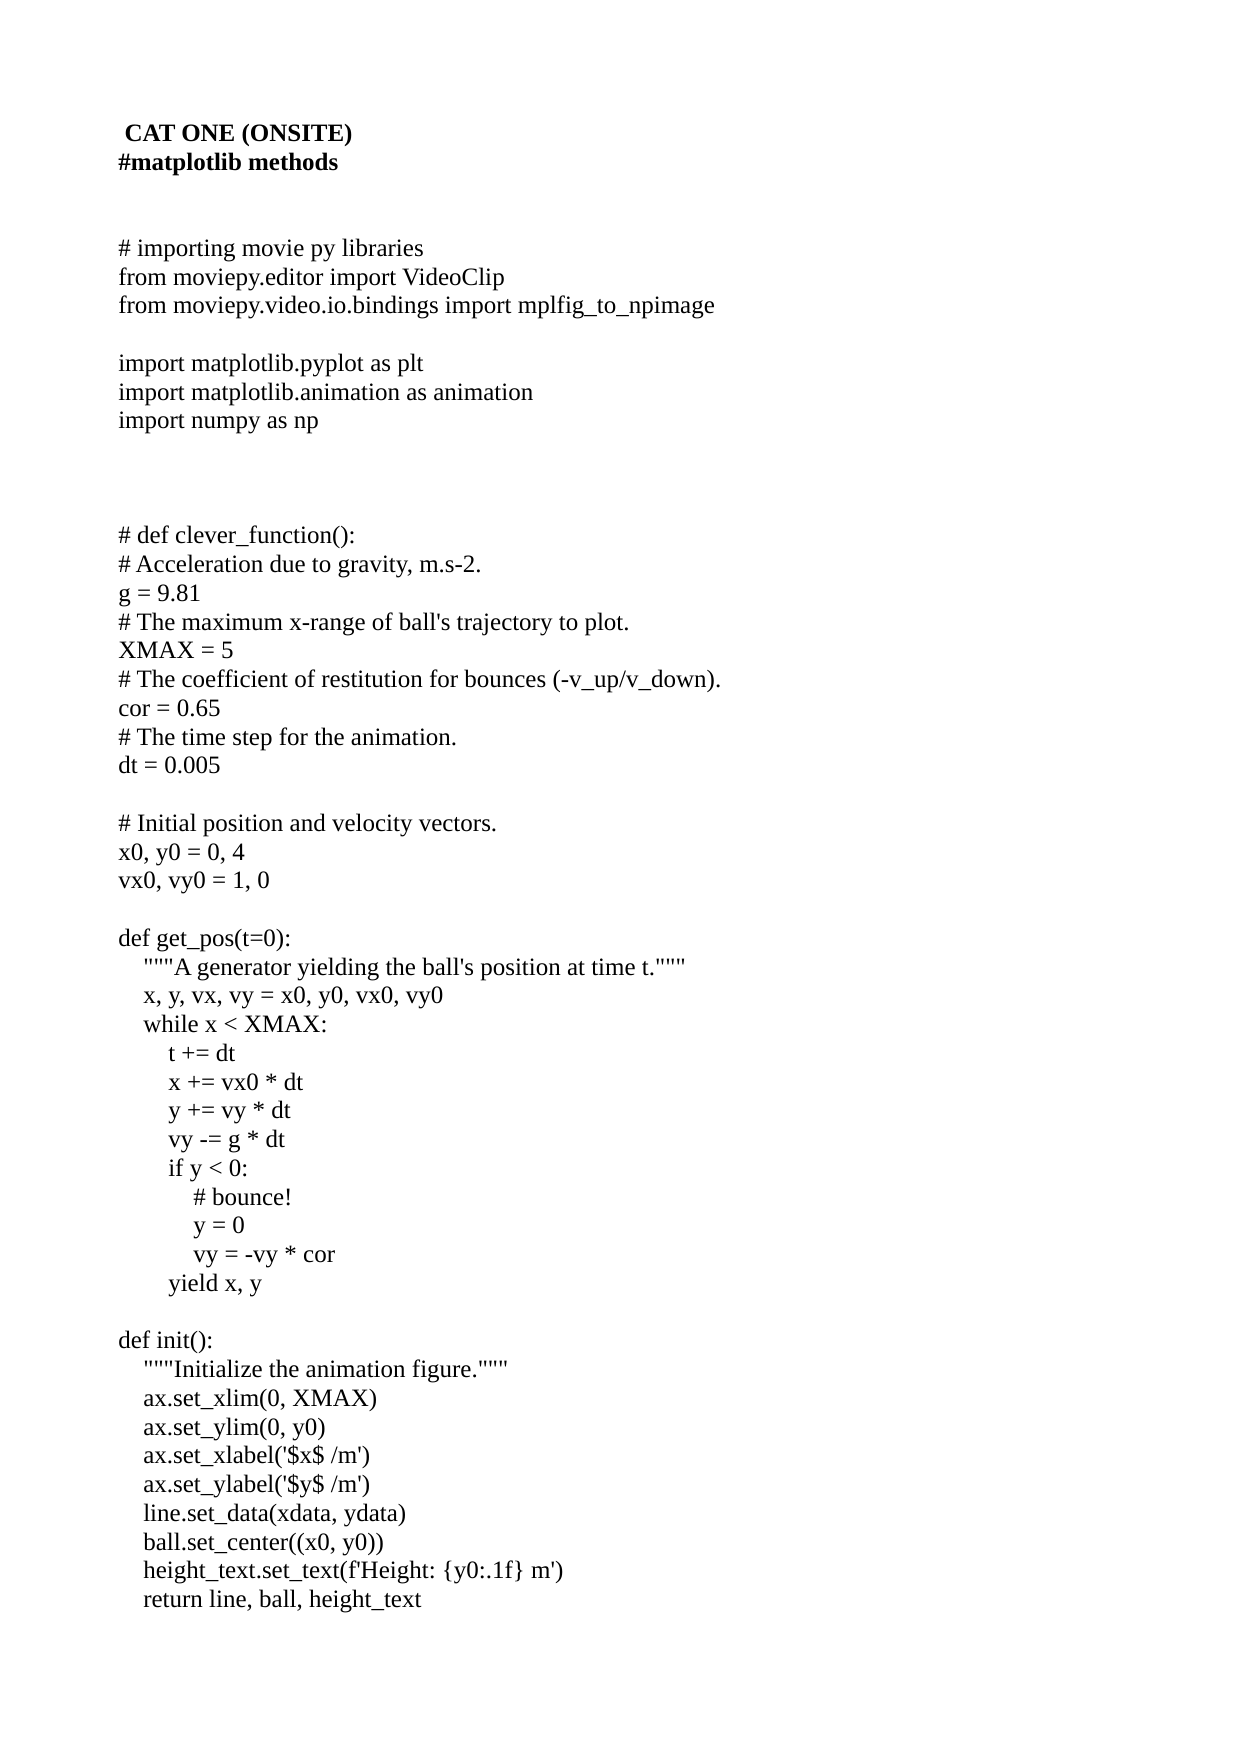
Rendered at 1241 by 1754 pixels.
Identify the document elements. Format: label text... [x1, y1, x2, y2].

text while x < XMAX: [118, 1009, 1122, 1038]
text # The coefficient of restitution for bounces (-v_up/v_down). [118, 664, 1122, 693]
text XMAX = 5 [118, 636, 1122, 664]
text # importing movie py libraries [118, 233, 1122, 262]
text y = 0 [118, 1211, 1122, 1239]
text # Initial position and velocity vectors. [118, 808, 1122, 837]
text """Initialize the animation figure.""" [118, 1354, 1122, 1383]
text import numpy as np [118, 406, 1122, 434]
text return line, ball, height_text [118, 1584, 1122, 1613]
text #matplotlib methods [118, 147, 1122, 176]
text CAT ONE (ONSITE) [118, 118, 1122, 147]
text vx0, vy0 = 1, 0 [118, 866, 1122, 894]
text yield x, y [118, 1268, 1122, 1297]
text cor = 0.65 [118, 693, 1122, 722]
text def init(): [118, 1326, 1122, 1354]
text height_text.set_text(f'Height: {y0:.1f} m') [118, 1556, 1122, 1584]
text x += vx0 * dt [118, 1067, 1122, 1096]
text # The time step for the animation. [118, 722, 1122, 751]
text y += vy * dt [118, 1096, 1122, 1124]
text def get_pos(t=0): [118, 923, 1122, 952]
text ball.set_center((x0, y0)) [118, 1527, 1122, 1556]
text x, y, vx, vy = x0, y0, vx0, vy0 [118, 981, 1122, 1009]
text from moviepy.video.io.bindings import mplfig_to_npimage [118, 291, 1122, 319]
text t += dt [118, 1038, 1122, 1067]
text x0, y0 = 0, 4 [118, 837, 1122, 866]
text ax.set_xlim(0, XMAX) [118, 1383, 1122, 1412]
text from moviepy.editor import VideoClip [118, 262, 1122, 291]
text g = 9.81 [118, 578, 1122, 607]
text ax.set_ylabel('$y$ /m') [118, 1469, 1122, 1498]
text ax.set_xlabel('$x$ /m') [118, 1441, 1122, 1469]
text vy = -vy * cor [118, 1239, 1122, 1268]
text dt = 0.005 [118, 751, 1122, 779]
text vy -= g * dt [118, 1124, 1122, 1153]
text """A generator yielding the ball's position at time t.""" [118, 952, 1122, 981]
text import matplotlib.pyplot as plt [118, 348, 1122, 377]
text # Acceleration due to gravity, m.s-2. [118, 549, 1122, 578]
text line.set_data(xdata, ydata) [118, 1498, 1122, 1527]
text # def clever_function(): [118, 521, 1122, 549]
text # bounce! [118, 1182, 1122, 1211]
text import matplotlib.animation as animation [118, 377, 1122, 406]
text # The maximum x-range of ball's trajectory to plot. [118, 607, 1122, 636]
text ax.set_ylim(0, y0) [118, 1412, 1122, 1441]
text if y < 0: [118, 1153, 1122, 1182]
